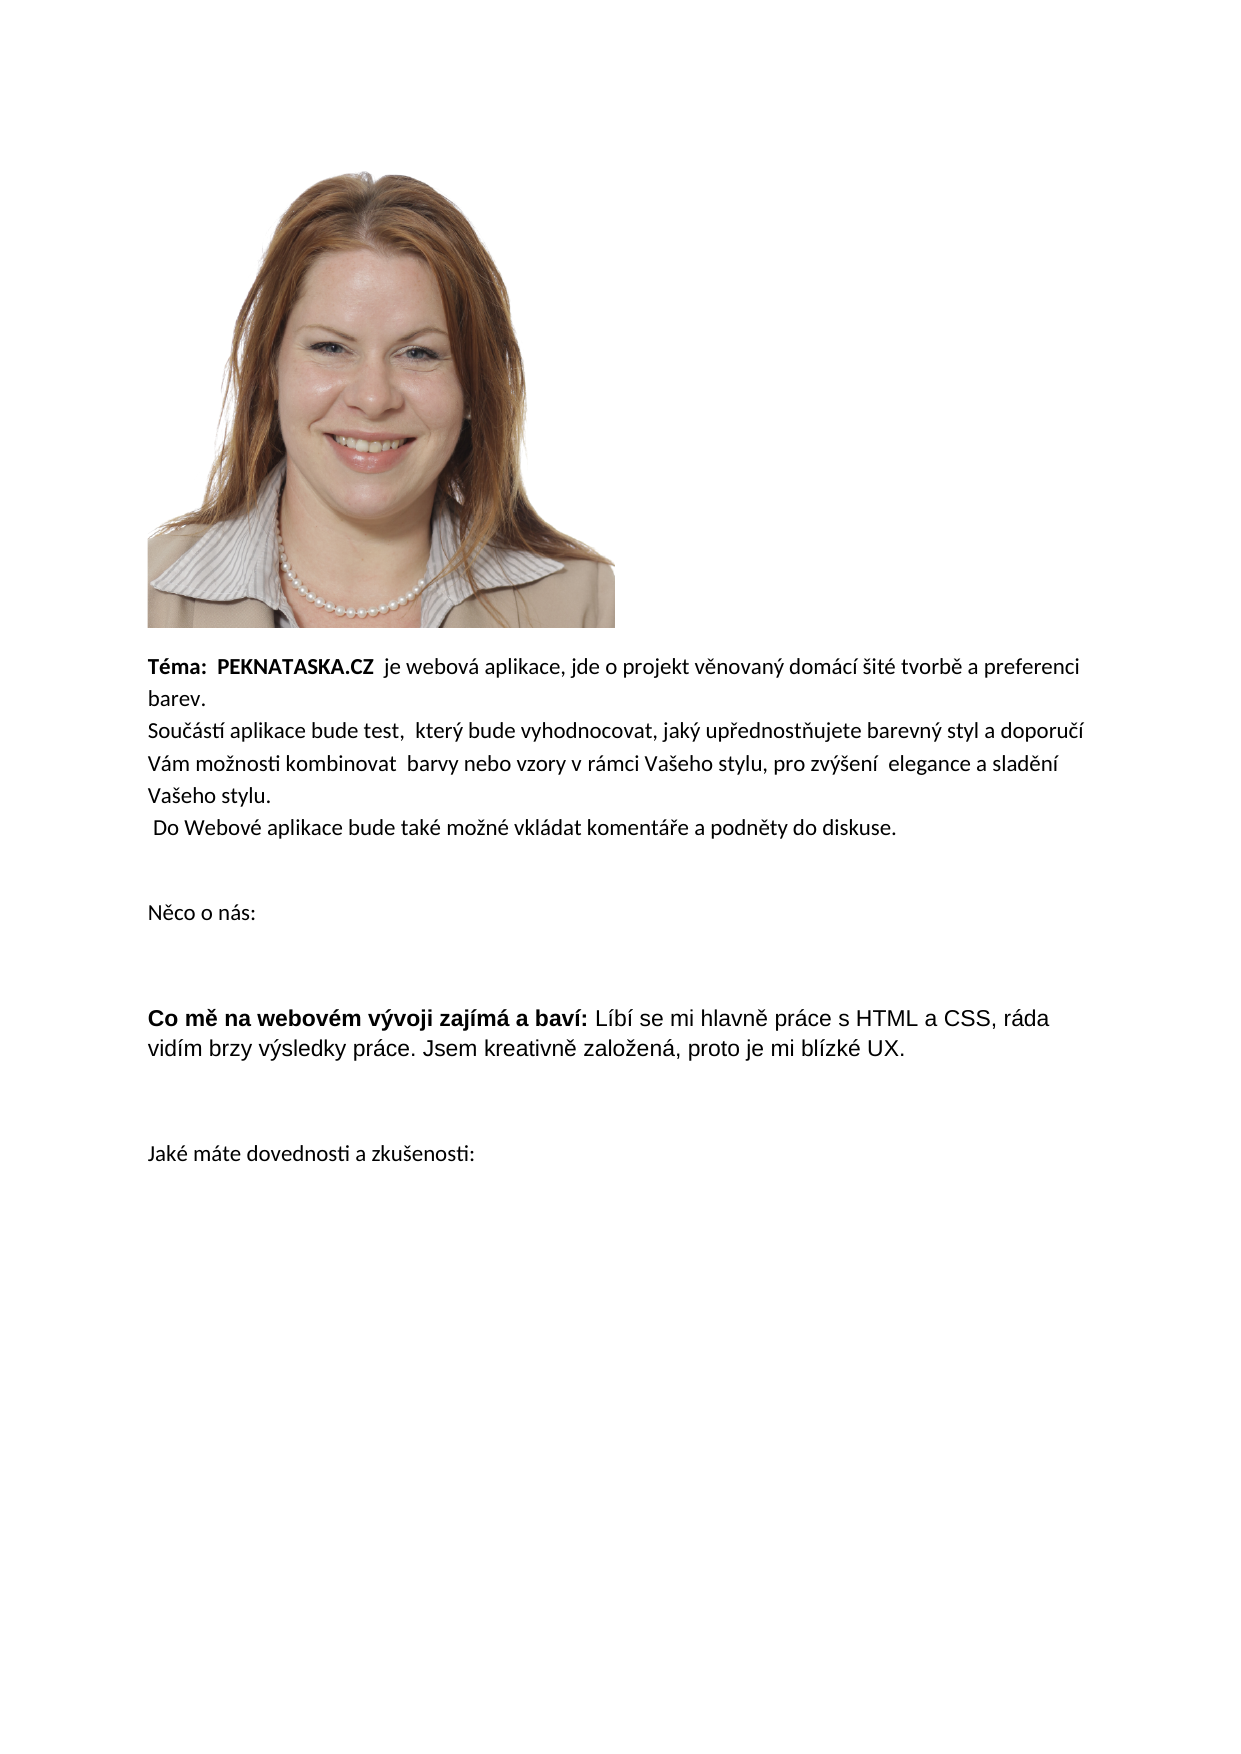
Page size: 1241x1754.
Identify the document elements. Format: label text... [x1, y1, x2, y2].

text Jaké máte dovednosti a zkušenosti: [148, 1139, 1093, 1167]
text Něco o nás: [148, 898, 1093, 926]
text Co mě na webovém vývoji zajímá a baví: Líbí se mi hlavně práce s HTML a CSS, ráda vidím brzy výsledky práce. Jsem kreativně založená, proto je mi blízké UX. [148, 1004, 1093, 1061]
picture [147, 147, 615, 628]
text Téma: PEKNATASKA.CZ je webová aplikace, jde o projekt věnovaný domácí šité tvorbě a preferenci barev. Součástí aplikace bude test, který bude vyhodnocovat, jaký upřednostňujete barevný styl a doporučí Vám možnosti kombinovat barvy nebo vzory v rámci Vašeho stylu, pro zvýšení elegance a sladění Vašeho stylu. Do Webové aplikace bude také možné vkládat komentáře a podněty do diskuse. [148, 652, 1093, 873]
